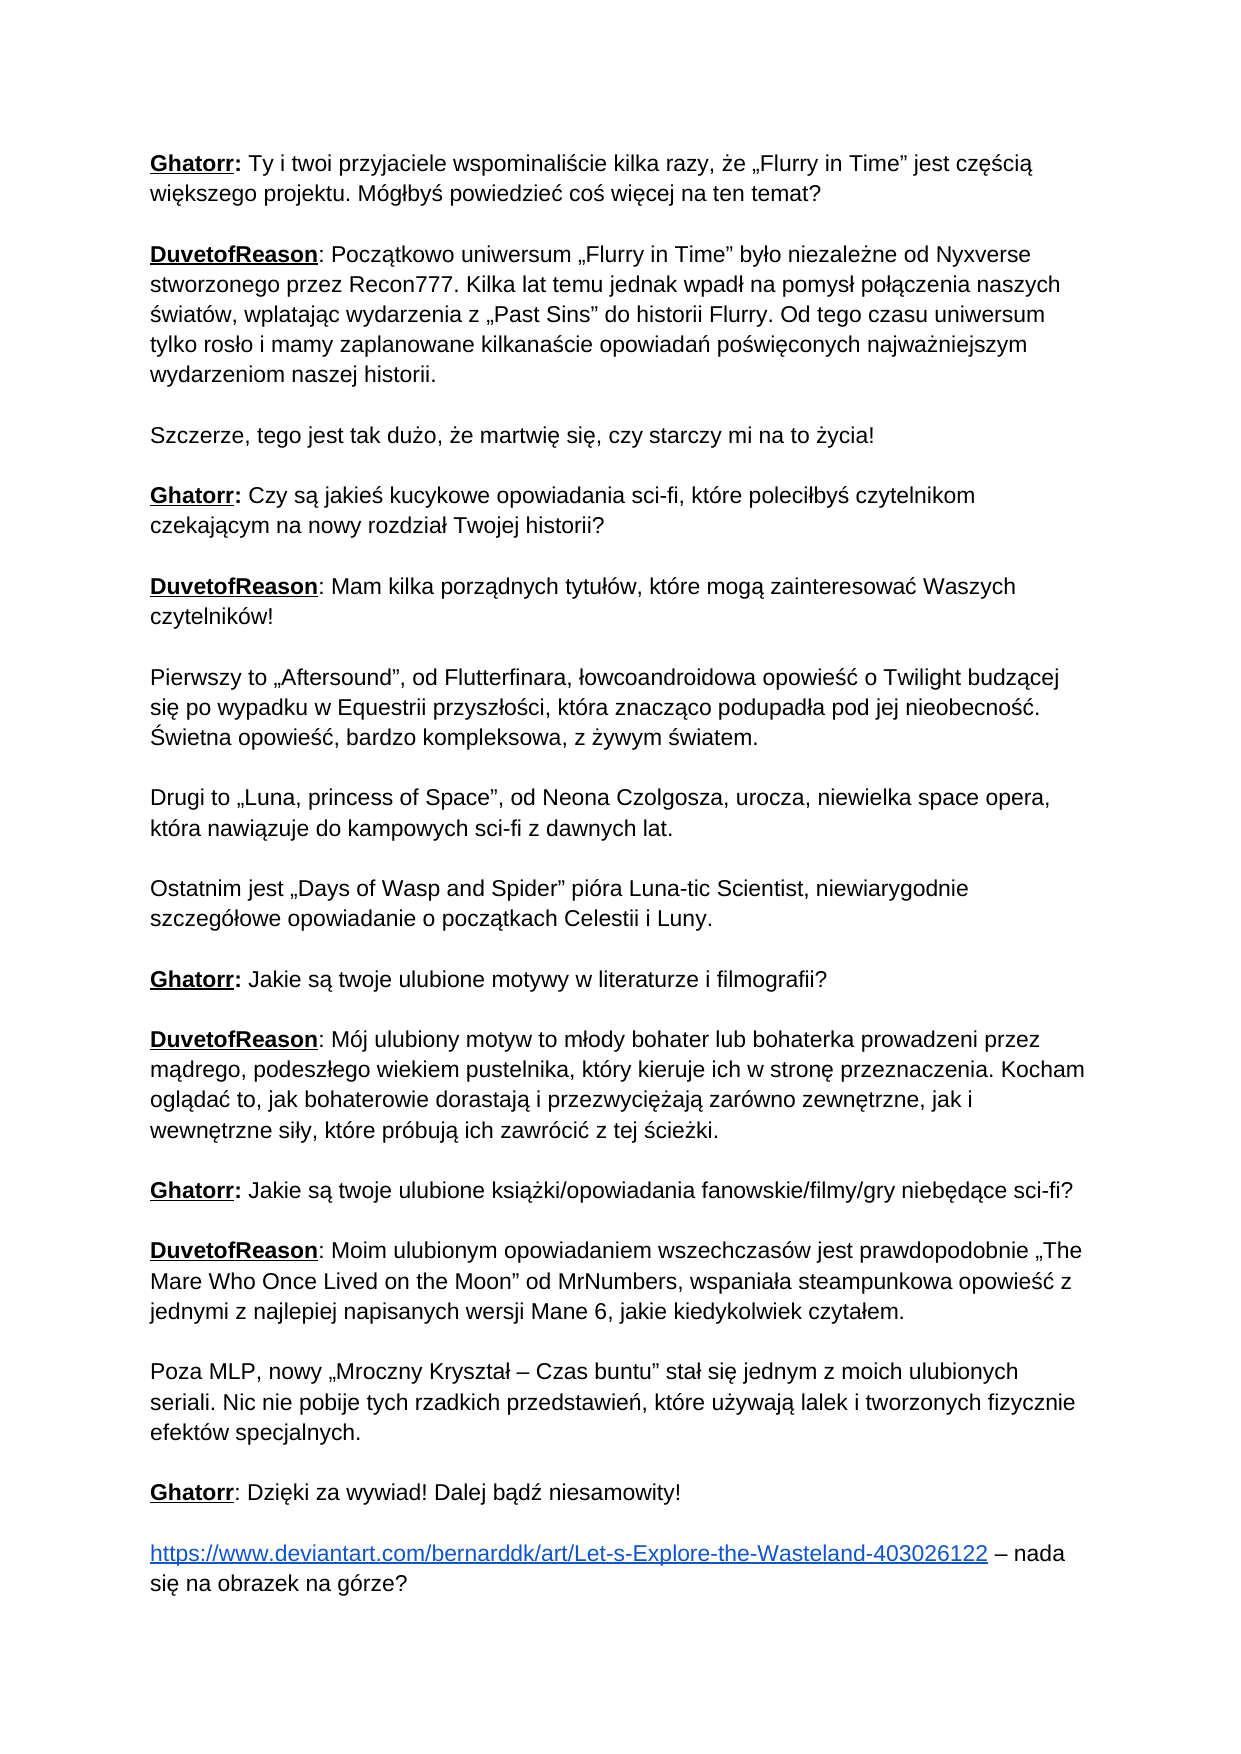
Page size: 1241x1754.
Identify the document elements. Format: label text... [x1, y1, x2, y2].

text Drugi to „Luna, princess of Space”, od Neona Czolgosza, urocza, niewielka space opera, która nawiązuje do kampowych sci-fi z dawnych lat. [150, 784, 1090, 841]
text Ghatorr: Jakie są twoje ulubione motywy w literaturze i filmografii? [150, 966, 1090, 992]
text Ghatorr: Ty i twoi przyjaciele wspominaliście kilka razy, że „Flurry in Time” jest częścią większego projektu. Mógłbyś powiedzieć coś więcej na ten temat? [150, 150, 1090, 207]
text https://www.deviantart.com/bernarddk/art/Let-s-Explore-the-Wasteland-403026122 – nada się na obrazek na górze? [150, 1539, 1090, 1596]
text DuvetofReason: Moim ulubionym opowiadaniem wszechczasów jest prawdopodobnie „The Mare Who Once Lived on the Moon” od MrNumbers, wspaniała steampunkowa opowieść z jednymi z najlepiej napisanych wersji Mane 6, jakie kiedykolwiek czytałem. [150, 1237, 1090, 1324]
text Poza MLP, nowy „Mroczny Kryształ – Czas buntu” stał się jednym z moich ulubionych seriali. Nic nie pobije tych rzadkich przedstawień, które używają lalek i tworzonych fizycznie efektów specjalnych. [150, 1358, 1090, 1445]
text Ghatorr: Czy są jakieś kucykowe opowiadania sci-fi, które poleciłbyś czytelnikom czekającym na nowy rozdział Twojej historii? [150, 482, 1090, 539]
text DuvetofReason: Mam kilka porządnych tytułów, które mogą zainteresować Waszych czytelników! [150, 573, 1090, 629]
text Szczerze, tego jest tak dużo, że martwię się, czy starczy mi na to życia! [150, 422, 1090, 448]
text DuvetofReason: Mój ulubiony motyw to młody bohater lub bohaterka prowadzeni przez mądrego, podeszłego wiekiem pustelnika, który kieruje ich w stronę przeznaczenia. Kocham oglądać to, jak bohaterowie dorastają i przezwyciężają zarówno zewnętrzne, jak i wewnętrzne siły, które próbują ich zawrócić z tej ścieżki. [150, 1026, 1090, 1143]
text Pierwszy to „Aftersound”, od Flutterfinara, łowcoandroidowa opowieść o Twilight budzącej się po wypadku w Equestrii przyszłości, która znacząco podupadła pod jej nieobecność. Świetna opowieść, bardzo kompleksowa, z żywym światem. [150, 663, 1090, 750]
text Ostatnim jest „Days of Wasp and Spider” pióra Luna-tic Scientist, niewiarygodnie szczegółowe opowiadanie o początkach Celestii i Luny. [150, 875, 1090, 932]
text DuvetofReason: Początkowo uniwersum „Flurry in Time” było niezależne od Nyxverse stworzonego przez Recon777. Kilka lat temu jednak wpadł na pomysł połączenia naszych światów, wplatając wydarzenia z „Past Sins” do historii Flurry. Od tego czasu uniwersum tylko rosło i mamy zaplanowane kilkanaście opowiadań poświęconych najważniejszym wydarzeniom naszej historii. [150, 241, 1090, 388]
text Ghatorr: Jakie są twoje ulubione książki/opowiadania fanowskie/filmy/gry niebędące sci-fi? [150, 1177, 1090, 1203]
text Ghatorr: Dzięki za wywiad! Dalej bądź niesamowity! [150, 1479, 1090, 1506]
